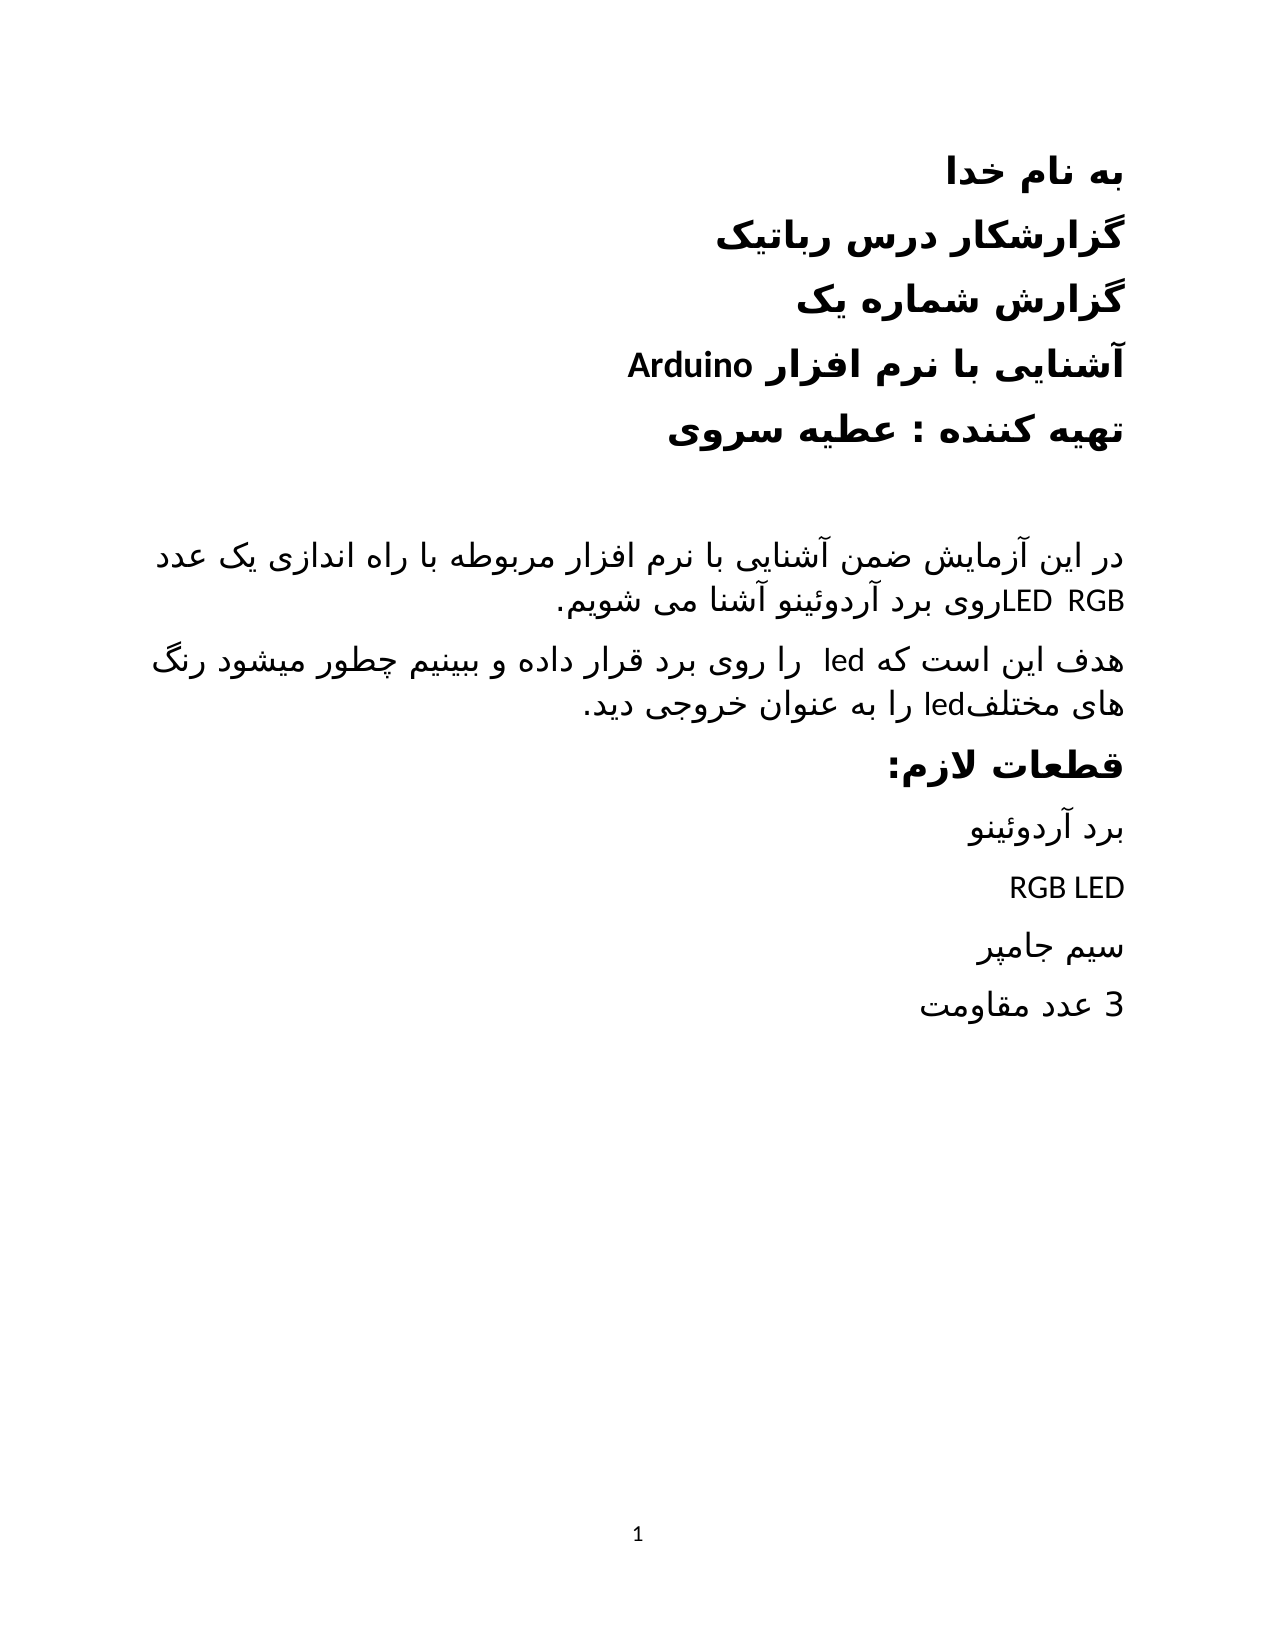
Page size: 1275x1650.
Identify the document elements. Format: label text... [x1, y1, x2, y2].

text قطعات لازم: [150, 744, 1125, 787]
text تهیه کننده : عطیه سروی [150, 407, 1125, 451]
text برد آردوئینو [150, 808, 1125, 846]
text هدف این است که led را روی برد قرار داده و ببینیم چطور میشود رنگ های مختلفled را به عنوان خروجی دید. [150, 639, 1125, 724]
text در این آزمایش ضمن آشنایی با نرم افزار مربوطه با راه اندازی یک عدد LED RGBروی برد آردوئینو آشنا می شویم. [150, 537, 1125, 619]
text به نام خدا [150, 150, 1125, 194]
text گزارش شماره یک [150, 277, 1125, 321]
text RGB LED [150, 866, 1125, 907]
text گزارشکار درس رباتیک [150, 214, 1125, 257]
text سیم جامپر [150, 927, 1125, 966]
text آشنایی با نرم افزار Arduino [150, 341, 1125, 387]
text 3 عدد مقاومت [150, 985, 1125, 1024]
